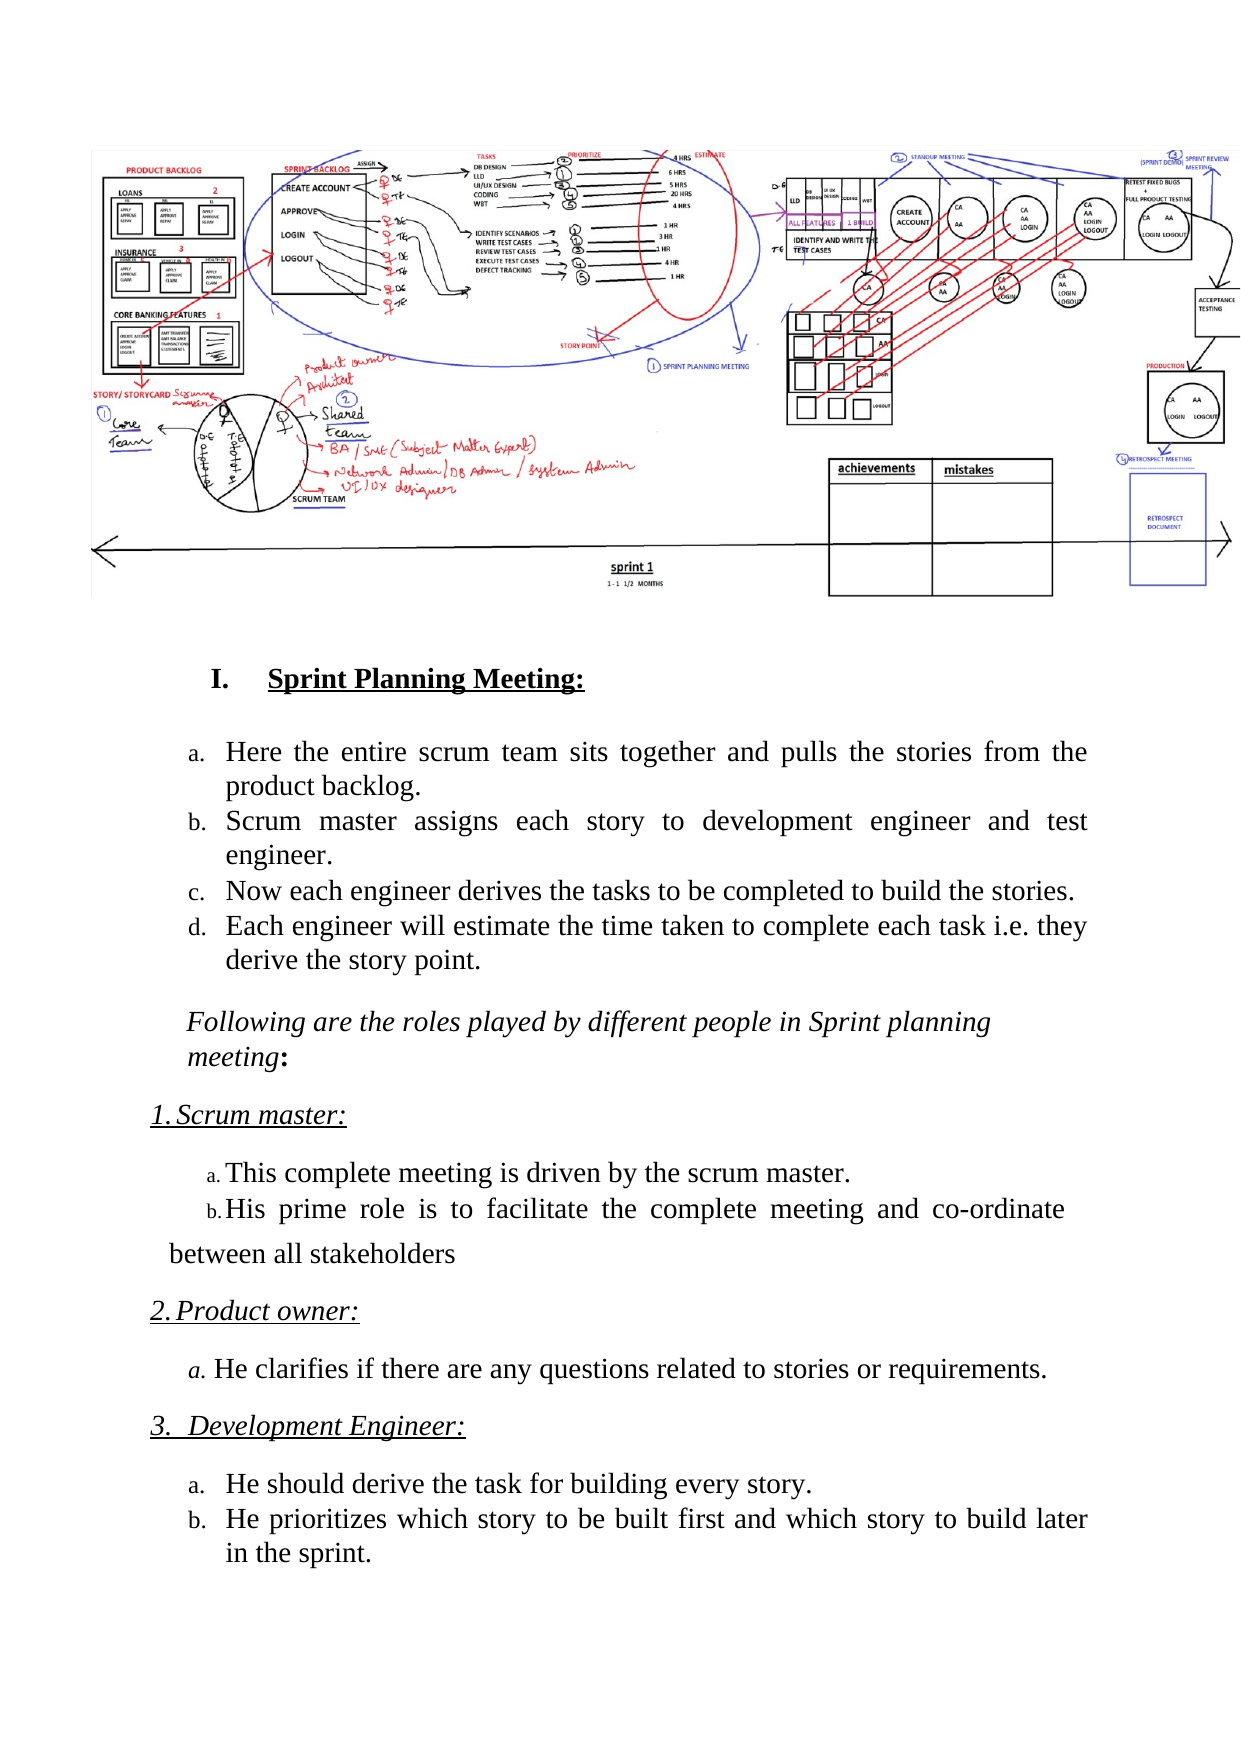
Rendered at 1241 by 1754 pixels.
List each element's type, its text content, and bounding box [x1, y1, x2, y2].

list His prime role is to facilitate the complete meeting and co-ordinate between all stakeholders [169, 1191, 1066, 1269]
list Now each engineer derives the tasks to be completed to build the stories. [188, 873, 1089, 906]
list Each engineer will estimate the time taken to complete each task i.e. they derive the story point. [188, 908, 1089, 975]
list Here the entire scrum team sits together and pulls the stories from the product backlog. [188, 734, 1089, 802]
text I. Sprint Planning Meeting: [150, 661, 1090, 695]
text 1. Scrum master: [150, 1097, 1090, 1131]
text a. He clarifies if there are any questions related to stories or requirements. [188, 1351, 1089, 1385]
text 2. Product owner: [150, 1293, 1066, 1327]
list Scrum master assigns each story to development engineer and test engineer. [188, 803, 1089, 871]
picture [91, 150, 1241, 597]
text Following are the roles played by different people in Sprint planning meeting: [186, 1004, 1090, 1073]
list He prioritizes which story to be built first and which story to build later in the sprint. [188, 1502, 1089, 1569]
list He should derive the task for building every story. [188, 1466, 1089, 1500]
list This complete meeting is driven by the scrum master. [169, 1155, 1066, 1189]
list Development Engineer: [150, 1408, 1090, 1442]
